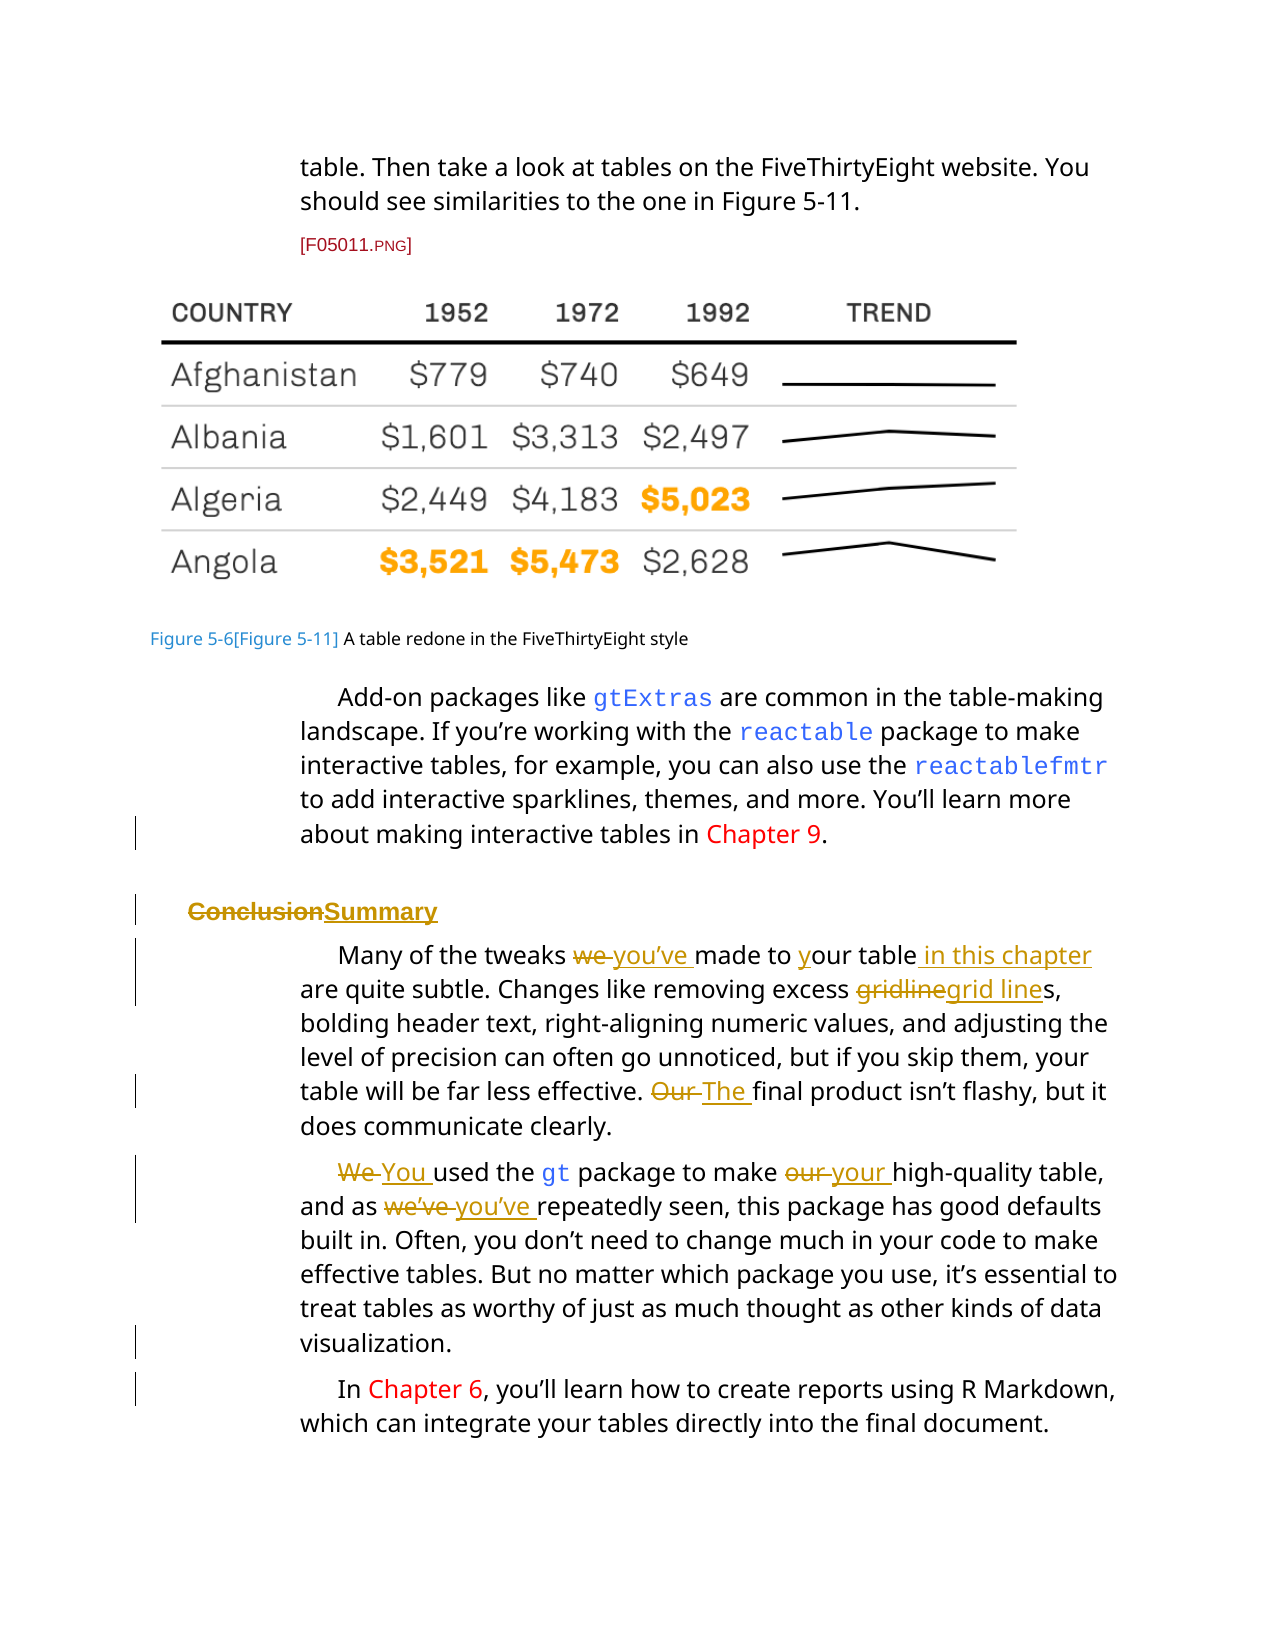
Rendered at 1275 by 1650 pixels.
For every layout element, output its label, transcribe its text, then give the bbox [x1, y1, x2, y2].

picture [150, 276, 1025, 602]
text [F05011.png] [300, 231, 1125, 256]
text Many of the tweaks made to our table are quite subtle. Changes like removing excess s, bolding header text, right-aligning numeric values, and adjusting the level of precision can often go unnoticed, but if you skip them, your table will be far less effective. final product isn’t flashy, but it does communicate clearly. [300, 938, 1125, 1142]
text Add-on packages like gtExtras are common in the table-making landscape. If you’re working with the reactable package to make interactive tables, for example, you can also use the reactablefmtr to add interactive sparklines, themes, and more. You’ll learn more about making interactive tables in Chapter 9. [300, 679, 1125, 850]
text used the gt package to make high-quality table, and as repeatedly seen, this package has good defaults built in. Often, you don’t need to change much in your code to make effective tables. But no matter which package you use, it’s essential to treat tables as worthy of just as much thought as other kinds of data visualization. [300, 1155, 1125, 1359]
text A table redone in the FiveThirtyEight style [150, 627, 1125, 651]
